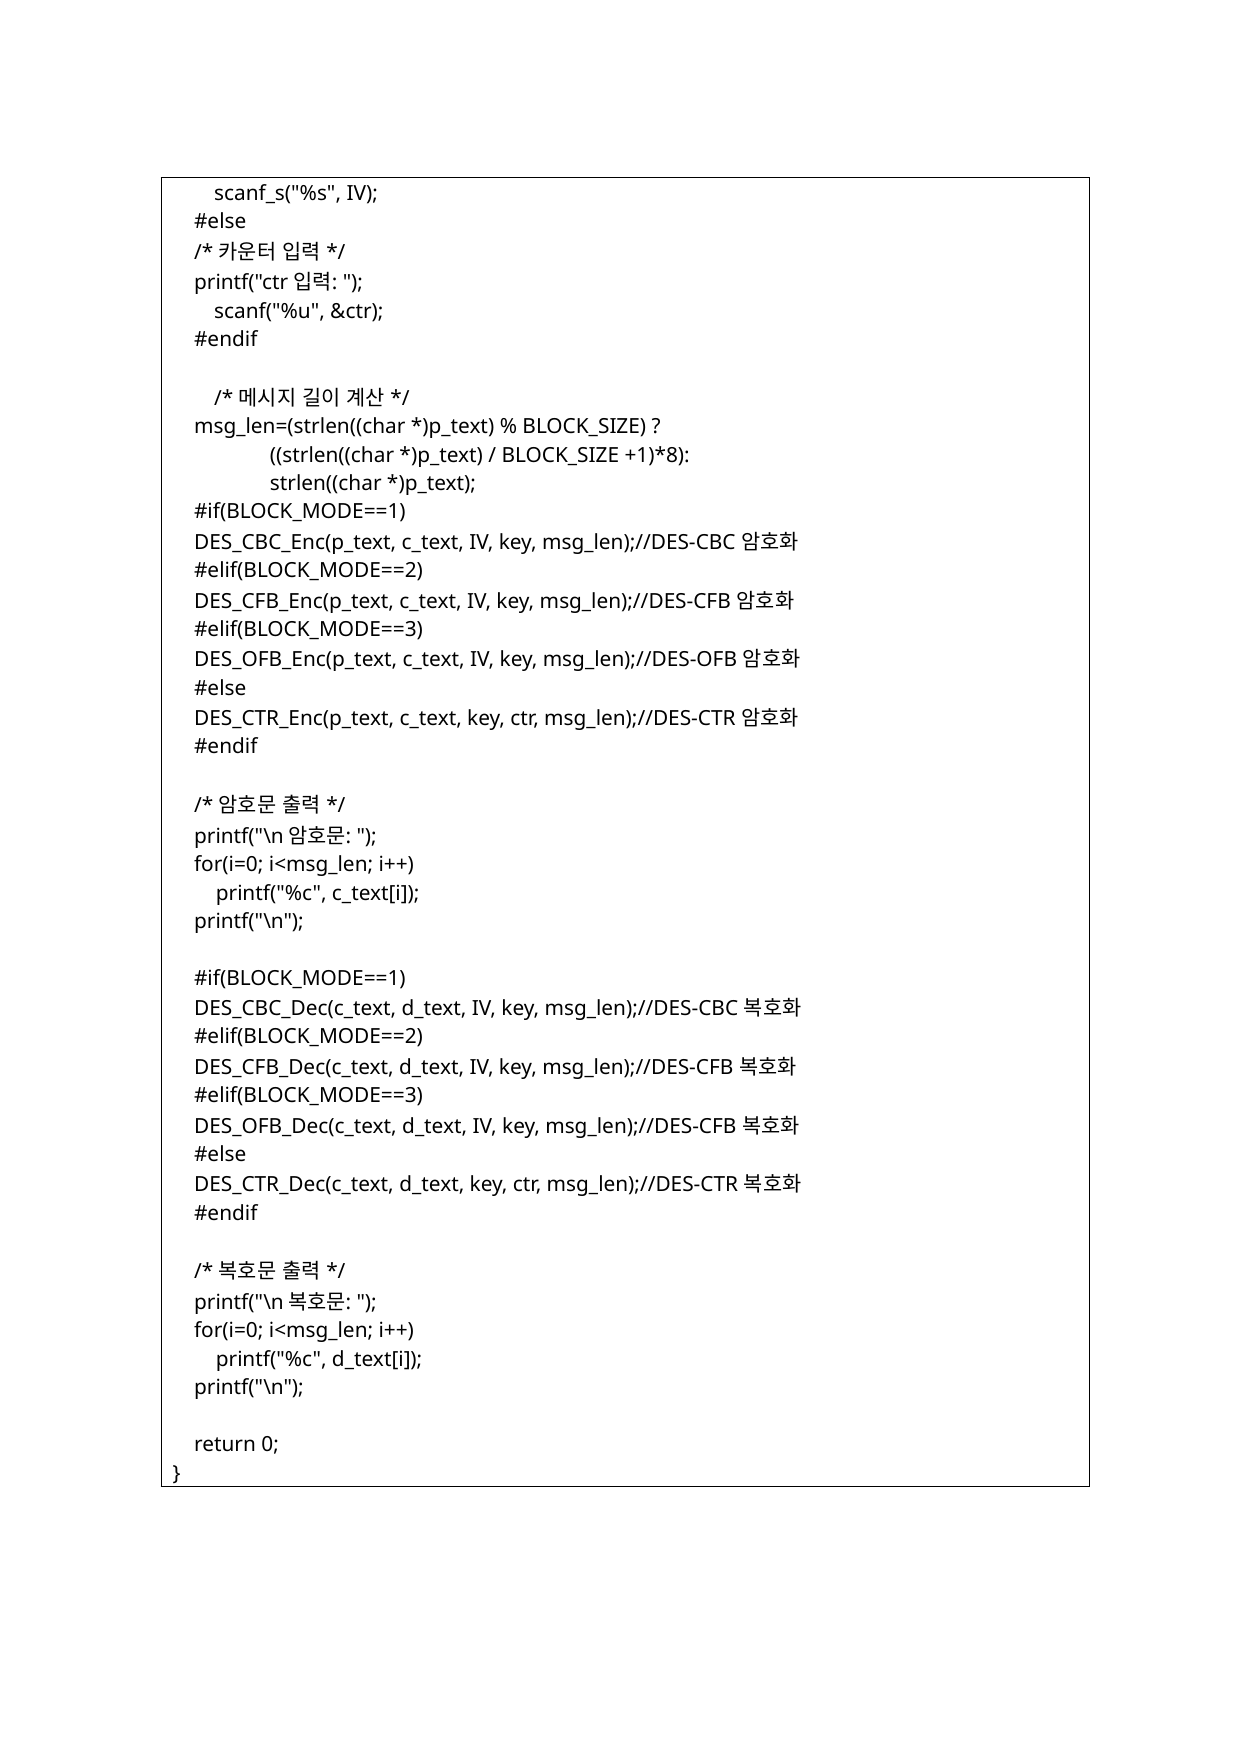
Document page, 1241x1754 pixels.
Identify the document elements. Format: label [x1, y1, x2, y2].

table_header [162, 178, 1089, 1486]
